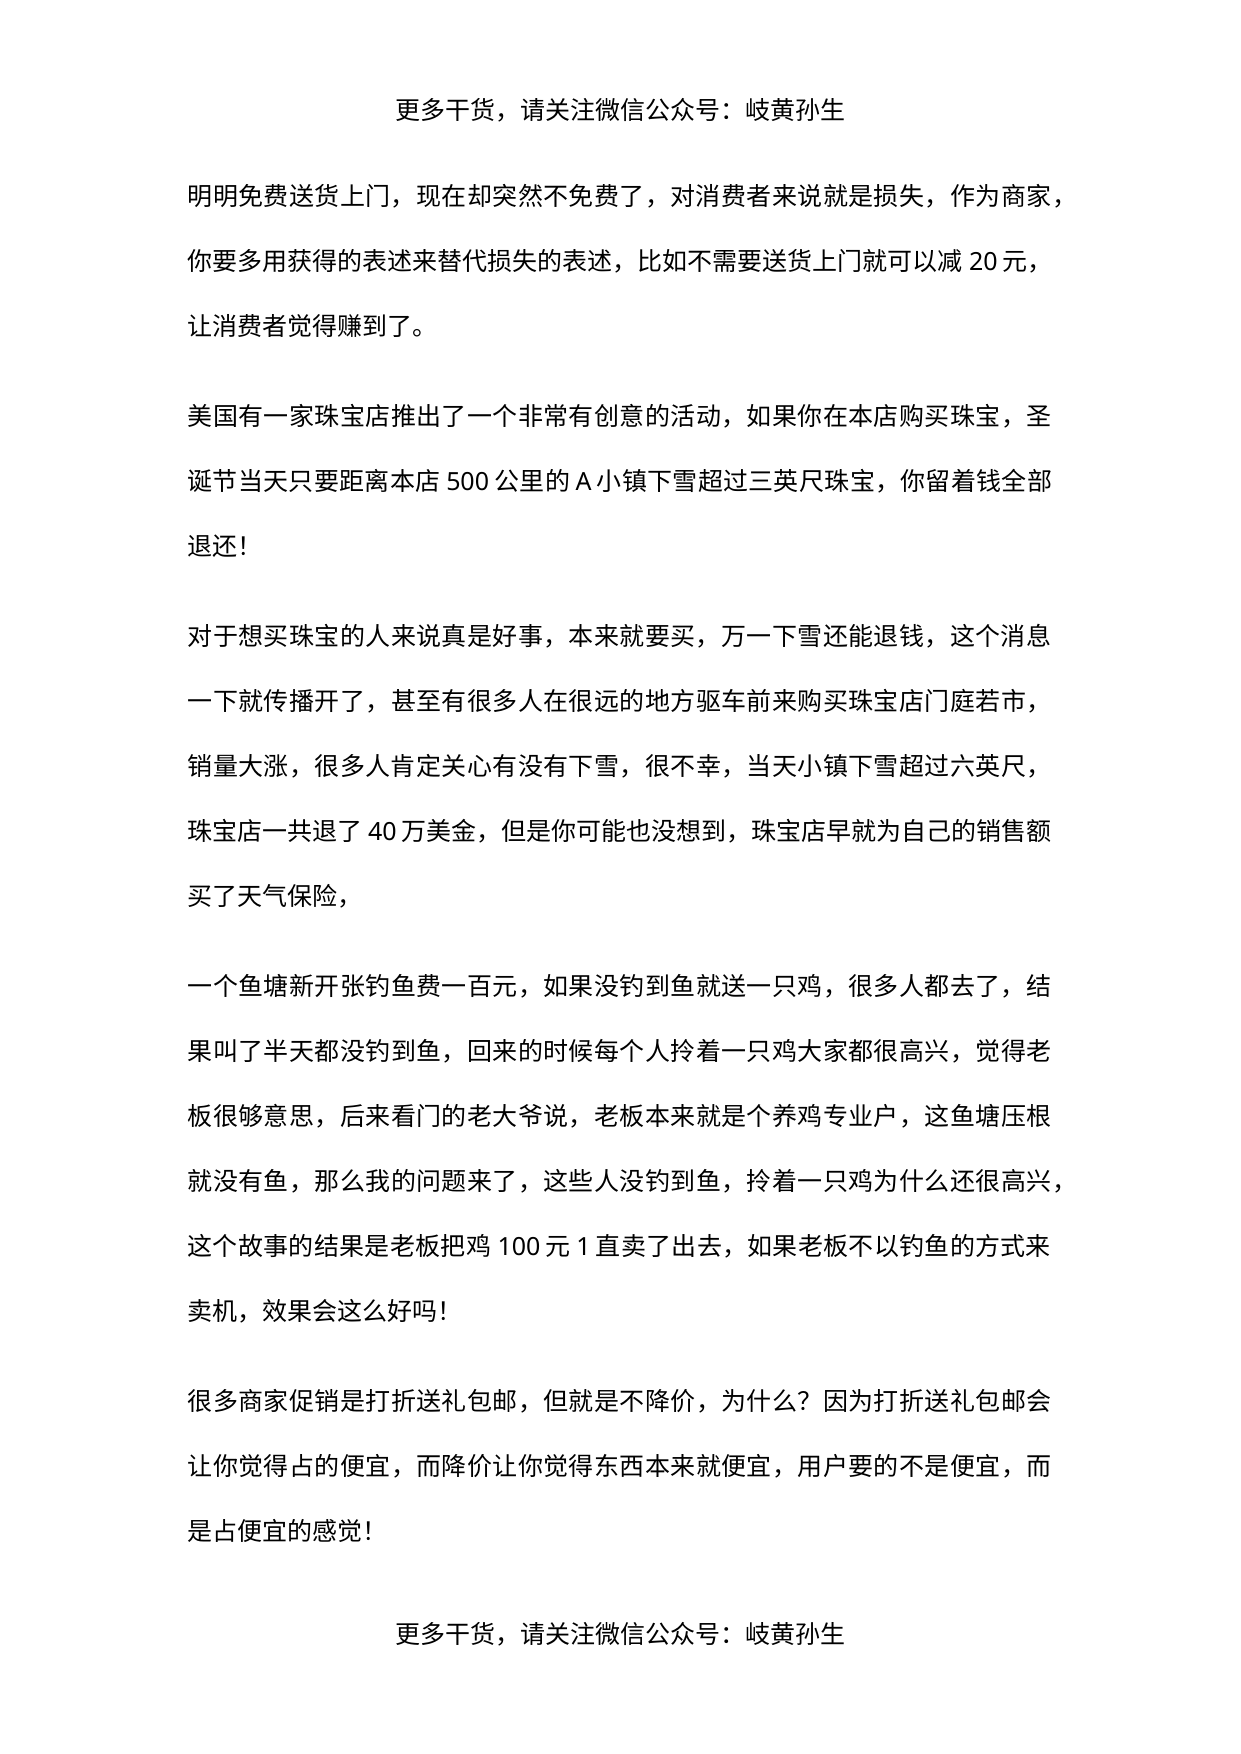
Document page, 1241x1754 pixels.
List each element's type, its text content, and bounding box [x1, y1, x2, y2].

text 一个鱼塘新开张钓鱼费一百元，如果没钓到鱼就送一只鸡，很多人都去了，结果叫了半天都没钓到鱼，回来的时候每个人拎着一只鸡大家都很高兴，觉得老板很够意思，后来看门的老大爷说，老板本来就是个养鸡专业户，这鱼塘压根就没有鱼，那么我的问题来了，这些人没钓到鱼，拎着一只鸡为什么还很高兴，这个故事的结果是老板把鸡100元1直卖了出去，如果老板不以钓鱼的方式来卖机，效果会这么好吗！ [187, 952, 1053, 1342]
text 很多商家促销是打折送礼包邮，但就是不降价，为什么？因为打折送礼包邮会让你觉得占的便宜，而降价让你觉得东西本来就便宜，用户要的不是便宜，而是占便宜的感觉！ [187, 1367, 1053, 1562]
text 美国有一家珠宝店推出了一个非常有创意的活动，如果你在本店购买珠宝，圣诞节当天只要距离本店500公里的A小镇下雪超过三英尺珠宝，你留着钱全部退还！ [187, 382, 1053, 577]
text 明明免费送货上门，现在却突然不免费了，对消费者来说就是损失，作为商家，你要多用获得的表述来替代损失的表述，比如不需要送货上门就可以减20元，让消费者觉得赚到了。 [187, 162, 1053, 357]
text 对于想买珠宝的人来说真是好事，本来就要买，万一下雪还能退钱，这个消息一下就传播开了，甚至有很多人在很远的地方驱车前来购买珠宝店门庭若市，销量大涨，很多人肯定关心有没有下雪，很不幸，当天小镇下雪超过六英尺，珠宝店一共退了40万美金，但是你可能也没想到，珠宝店早就为自己的销售额买了天气保险， [187, 602, 1053, 927]
